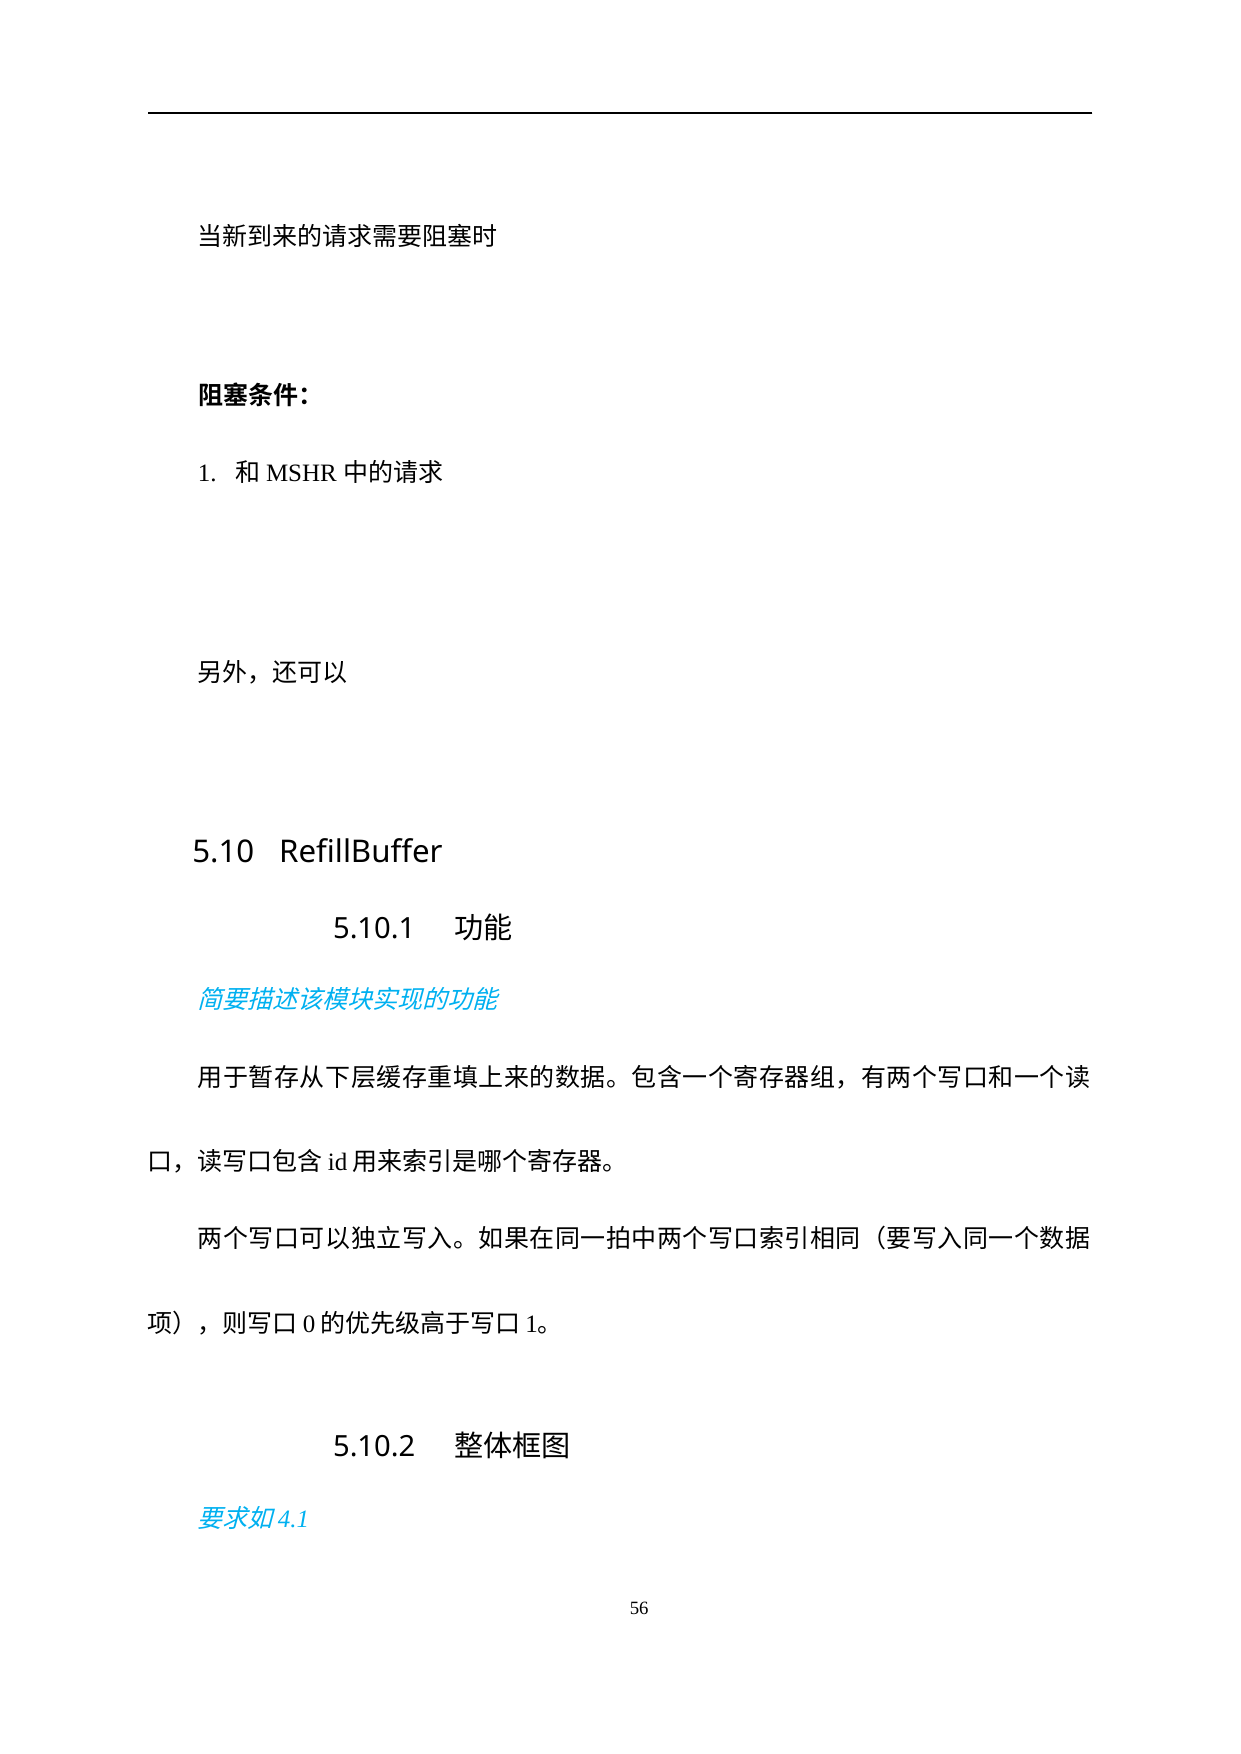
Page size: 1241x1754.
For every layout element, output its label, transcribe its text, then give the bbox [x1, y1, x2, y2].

text 当新到来的请求需要阻塞时 [148, 200, 1092, 268]
text 用于暂存从下层缓存重填上来的数据。包含一个寄存器组，有两个写口和一个读口，读写口包含id用来索引是哪个寄存器。 [148, 1041, 1092, 1194]
text 整体框图 [295, 1423, 1092, 1465]
text 两个写口可以独立写入。如果在同一拍中两个写口索引相同（要写入同一个数据项），则写口0的优先级高于写口1。 [148, 1203, 1092, 1356]
list 和 MSHR 中的请求 [198, 437, 1092, 504]
text 另外，还可以 [148, 637, 1092, 705]
text 功能 [295, 905, 1092, 947]
text 阻塞条件： [148, 359, 1092, 427]
text 要求如4.1 [148, 1482, 1092, 1550]
text 简要描述该模块实现的功能 [148, 964, 1092, 1032]
text RefillBuffer [192, 817, 1092, 884]
